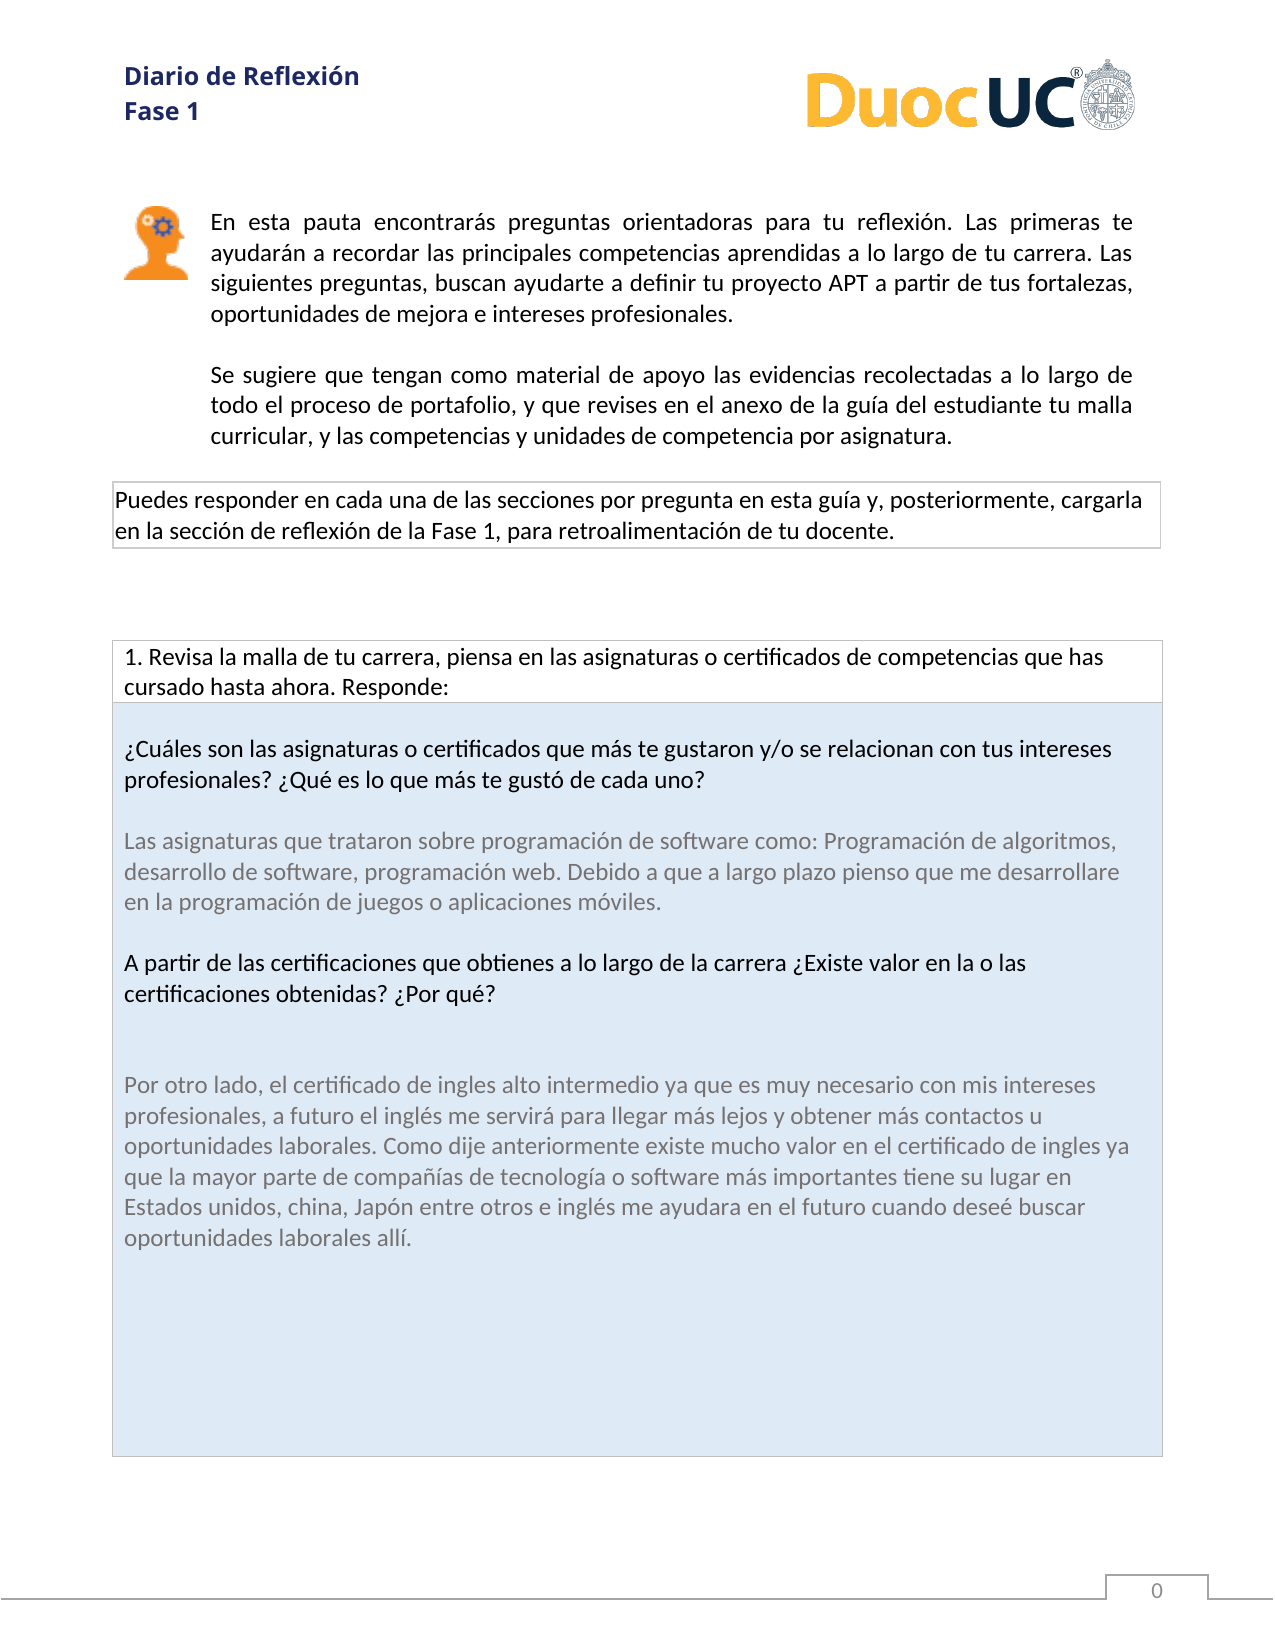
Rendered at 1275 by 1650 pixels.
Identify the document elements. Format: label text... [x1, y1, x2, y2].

table_header 1. Revisa la malla de tu carrera, piensa en las asignaturas o certificados de competencias que has cursado hasta ahora. Responde: [113, 641, 1162, 702]
picture [807, 59, 1135, 130]
table_header En esta pauta encontrarás preguntas orientadoras para tu reflexión. Las primeras te ayudarán a recordar las principales competencias aprendidas a lo largo de tu carrera. Las siguientes preguntas, buscan ayudarte a definir tu proyecto APT a partir de tus fortalezas, oportunidades de mejora e intereses profesionales. Se sugiere que tengan como material de apoyo las evidencias recolectadas a lo largo de todo el proceso de portafolio, y que revises en el anexo de la guía del estudiante tu malla curricular, y las competencias y unidades de competencia por asignatura. [199, 207, 1146, 451]
table_header [112, 207, 199, 451]
table_cell ¿Cuáles son las asignaturas o certificados que más te gustaron y/o se relacionan con tus intereses profesionales? ¿Qué es lo que más te gustó de cada uno? Las asignaturas que trataron sobre programación de software como: Programación de algoritmos, desarrollo de software, programación web. Debido a que a largo plazo pienso que me desarrollare en la programación de juegos o aplicaciones móviles. A partir de las certificaciones que obtienes a lo largo de la carrera ¿Existe valor en la o las certificaciones obtenidas? ¿Por qué? Por otro lado, el certificado de ingles alto intermedio ya que es muy necesario con mis intereses profesionales, a futuro el inglés me servirá para llegar más lejos y obtener más contactos u oportunidades laborales. Como dije anteriormente existe mucho valor en el certificado de ingles ya que la mayor parte de compañías de tecnología o software más importantes tiene su lugar en Estados unidos, china, Japón entre otros e inglés me ayudara en el futuro cuando deseé buscar oportunidades laborales allí. [113, 703, 1162, 1456]
table_header Puedes responder en cada una de las secciones por pregunta en esta guía y, posteriormente, cargarla en la sección de reflexión de la Fase 1, para retroalimentación de tu docente. [114, 483, 1160, 547]
